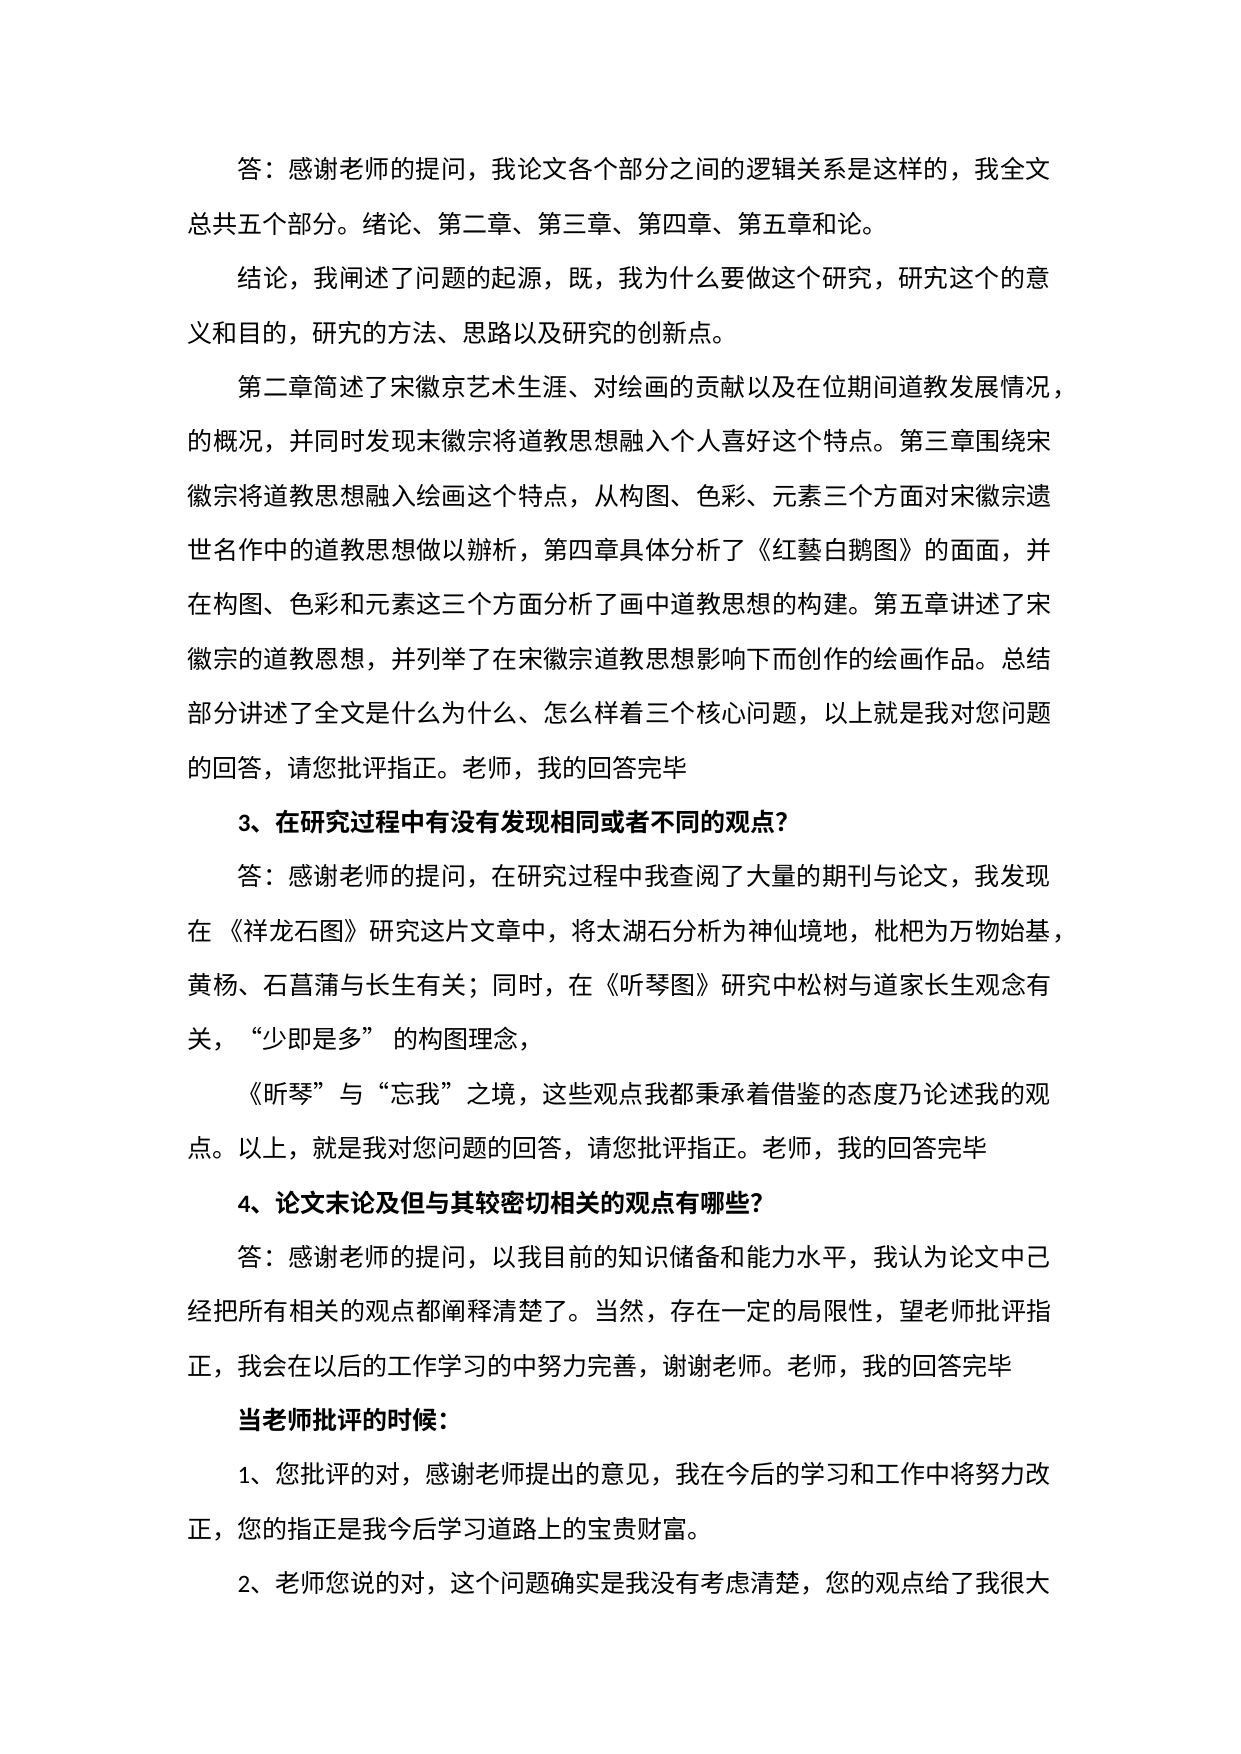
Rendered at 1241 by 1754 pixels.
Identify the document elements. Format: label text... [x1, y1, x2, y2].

text 4、论文末论及但与其较密切相关的观点有哪些？ [187, 1183, 1053, 1219]
text 答：感谢老师的提问，在研究过程中我查阅了大量的期刊与论文，我发现在 《祥龙石图》研究这片文章中，将太湖石分析为神仙境地，枇杷为万物始基，黄杨、石菖蒲与长生有关；同时，在《听琴图》研究中松树与道家长生观念有关，“少即是多” 的构图理念， [187, 857, 1053, 1056]
text 当老师批评的时候： [187, 1401, 1053, 1437]
text 答：感谢老师的提问，我论文各个部分之间的逻辑关系是这样的，我全文总共五个部分。绪论、第二章、第三章、第四章、第五章和论。 [187, 150, 1053, 241]
text 1、您批评的对，感谢老师提出的意见，我在今后的学习和工作中将努力改正，您的指正是我今后学习道路上的宝贵财富。 [187, 1455, 1053, 1546]
text 《昕琴”与“忘我”之境，这些观点我都秉承着借鉴的态度乃论述我的观点。以上，就是我对您问题的回答，请您批评指正。老师，我的回答完毕 [187, 1074, 1053, 1165]
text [187, 1564, 1053, 1600]
text 答：感谢老师的提问，以我目前的知识储备和能力水平，我认为论文中己经把所有相关的观点都阐释清楚了。当然，存在一定的局限性，望老师批评指正，我会在以后的工作学习的中努力完善，谢谢老师。老师，我的回答完毕 [187, 1237, 1053, 1382]
text 结论，我闸述了问题的起源，既，我为什么要做这个研究，研宄这个的意义和目的，研宄的方法、思路以及研究的创新点。 [187, 259, 1053, 349]
text 第二章简述了宋徽京艺术生涯、对绘画的贡献以及在位期间道教发展情况，的概况，并同时发现末徽宗将道教思想融入个人喜好这个特点。第三章围绕宋徽宗将道教思想融入绘画这个特点，从构图、色彩、元素三个方面对宋徽宗遗世名作中的道教思想做以辦析，第四章具体分析了《红藝白鹅图》的面面，并在构图、色彩和元素这三个方面分析了画中道教思想的构建。第五章讲述了宋徽宗的道教恩想，并列举了在宋徽宗道教思想影响下而创作的绘画作品。总结部分讲述了全文是什么为什么、怎么样着三个核心问题，以上就是我对您问题的回答，请您批评指正。老师，我的回答完毕 [187, 367, 1053, 784]
text 3、在研究过程中有没有发现相同或者不同的观点？ [187, 802, 1053, 839]
